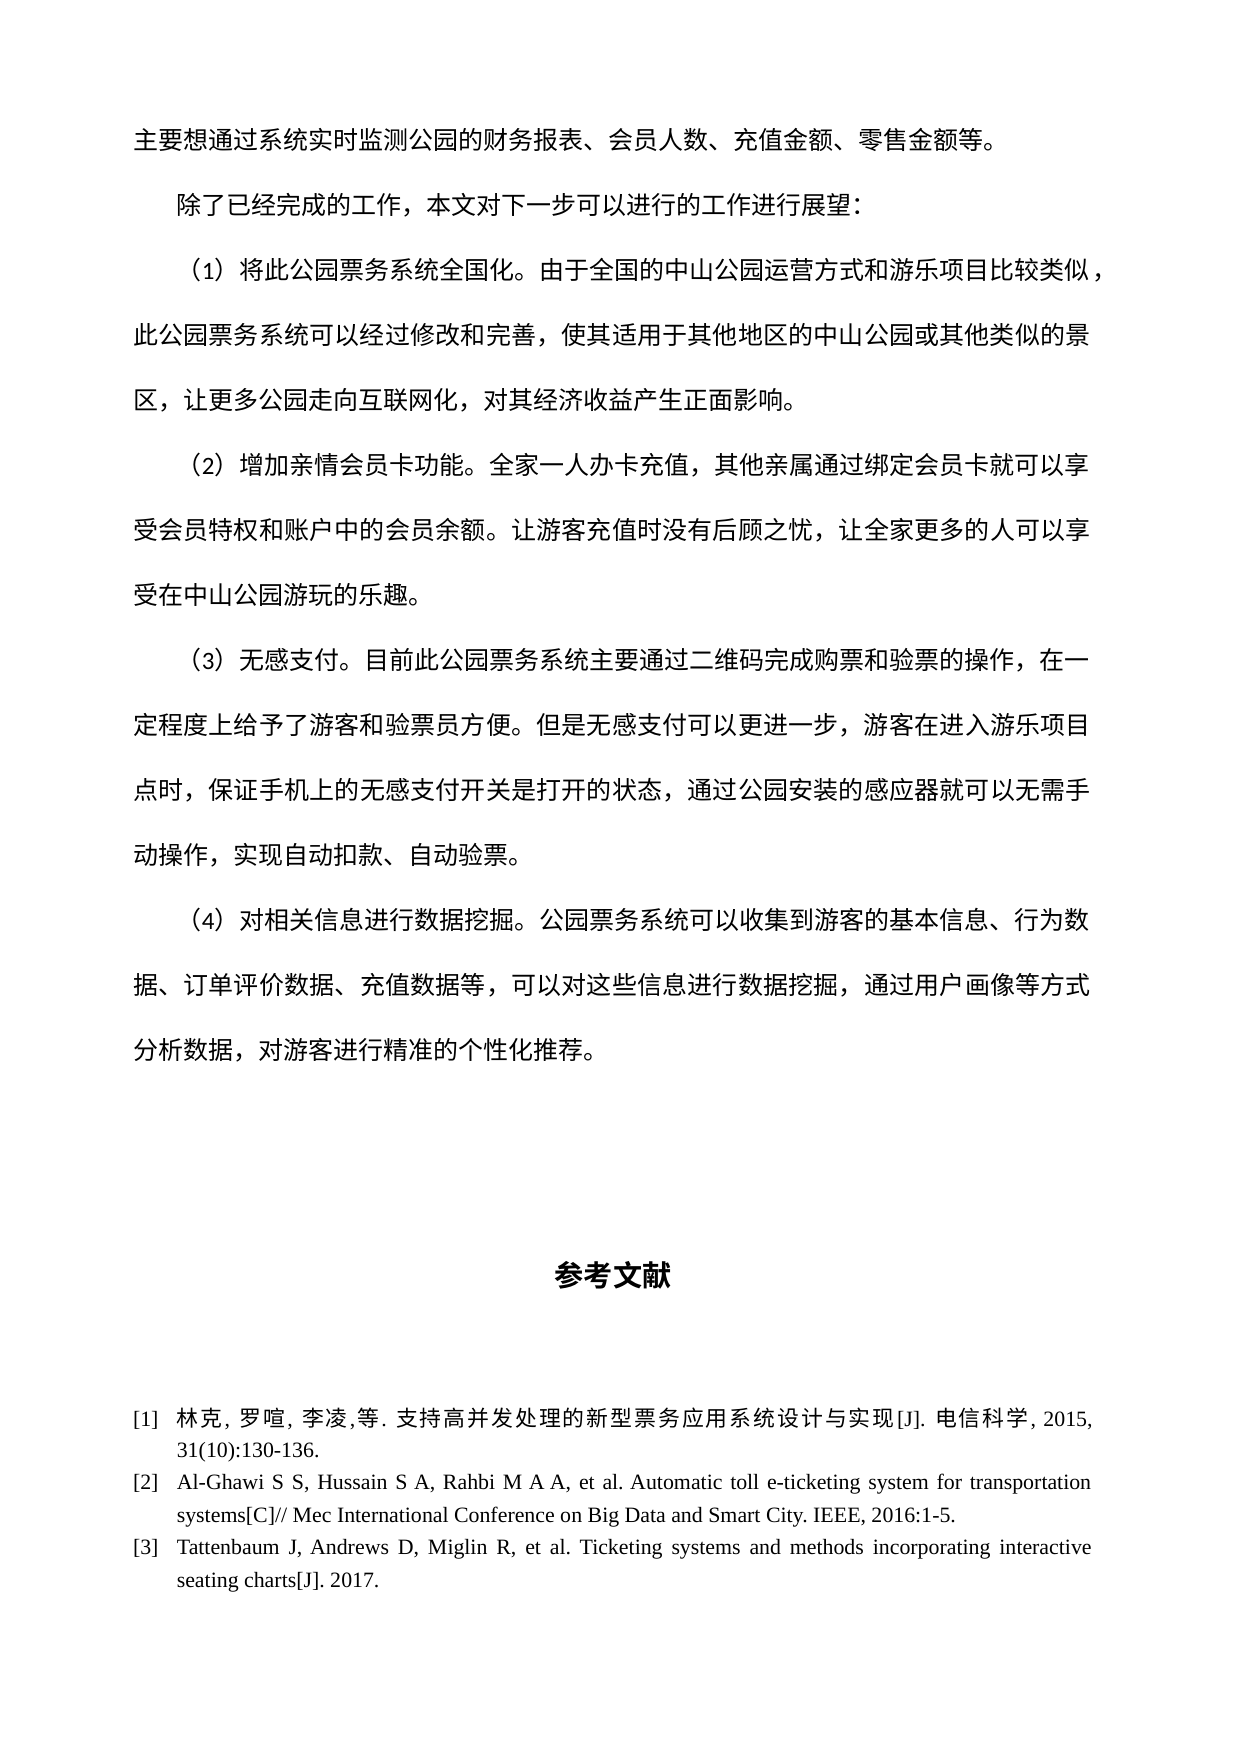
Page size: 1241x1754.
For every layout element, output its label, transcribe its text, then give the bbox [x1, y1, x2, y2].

text 除了已经完成的工作，本文对下一步可以进行的工作进行展望： [133, 171, 1093, 236]
subtitle 参考文献 [133, 1242, 1093, 1307]
list 林克, 罗喧, 李凌,等. 支持高并发处理的新型票务应用系统设计与实现[J]. 电信科学, 2015, 31(10):130-136. [133, 1401, 1093, 1466]
text （3）无感支付。目前此公园票务系统主要通过二维码完成购票和验票的操作，在一定程度上给予了游客和验票员方便。但是无感支付可以更进一步，游客在进入游乐项目点时，保证手机上的无感支付开关是打开的状态，通过公园安装的感应器就可以无需手动操作，实现自动扣款、自动验票。 [133, 626, 1093, 886]
list Al-Ghawi S S, Hussain S A, Rahbi M A A, et al. Automatic toll e-ticketing system for transportation systems[C]// Mec International Conference on Big Data and Smart City. IEEE, 2016:1-5. [133, 1466, 1093, 1531]
text （2）增加亲情会员卡功能。全家一人办卡充值，其他亲属通过绑定会员卡就可以享受会员特权和账户中的会员余额。让游客充值时没有后顾之忧，让全家更多的人可以享受在中山公园游玩的乐趣。 [133, 431, 1093, 626]
text （4）对相关信息进行数据挖掘。公园票务系统可以收集到游客的基本信息、行为数据、订单评价数据、充值数据等，可以对这些信息进行数据挖掘，通过用户画像等方式分析数据，对游客进行精准的个性化推荐。 [133, 886, 1093, 1081]
text （1）将此公园票务系统全国化。由于全国的中山公园运营方式和游乐项目比较类似，此公园票务系统可以经过修改和完善，使其适用于其他地区的中山公园或其他类似的景区，让更多公园走向互联网化，对其经济收益产生正面影响。 [133, 236, 1093, 431]
list Tattenbaum J, Andrews D, Miglin R, et al. Ticketing systems and methods incorporating interactive seating charts[J]. 2017. [133, 1531, 1093, 1596]
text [133, 106, 1093, 171]
